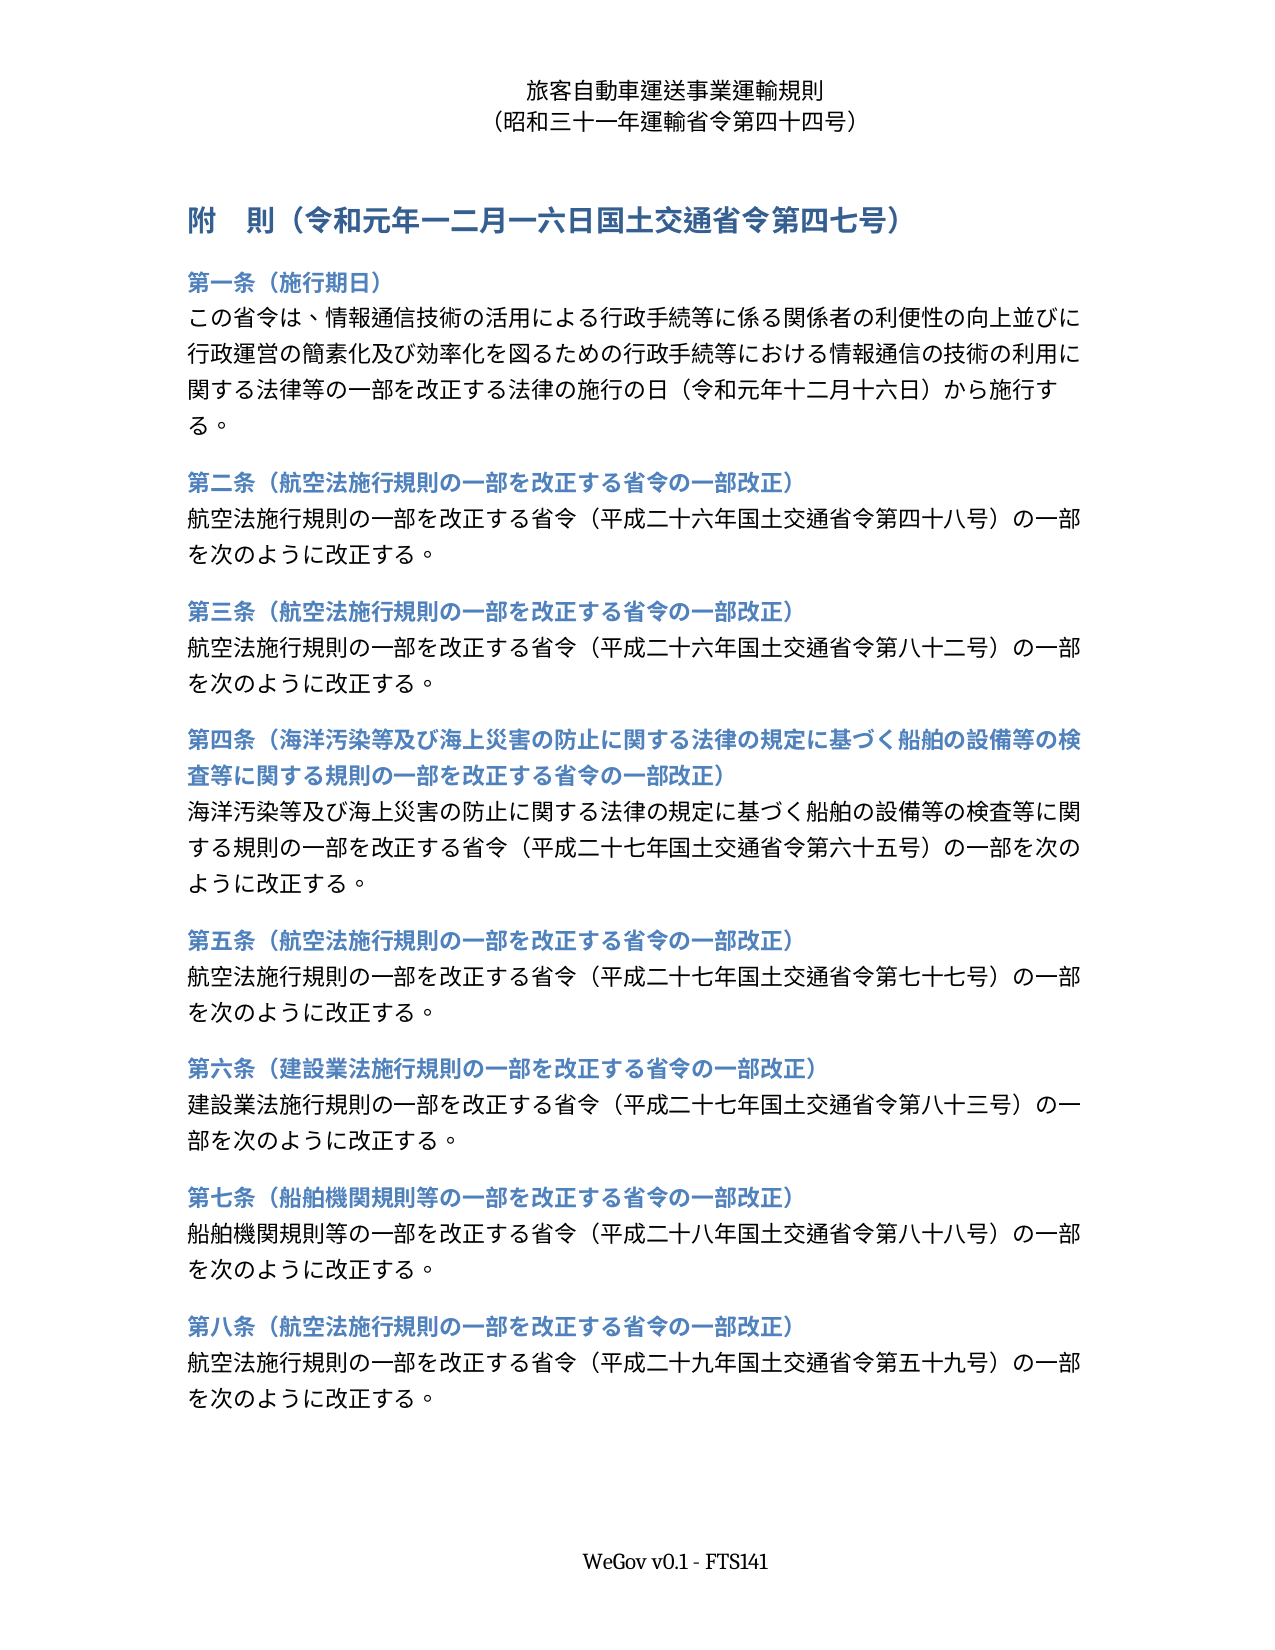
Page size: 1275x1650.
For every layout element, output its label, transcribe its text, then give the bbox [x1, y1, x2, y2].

text 航空法施行規則の一部を改正する省令（平成二十九年国土交通省令第五十九号）の一部を次のように改正する。 [187, 1347, 1087, 1414]
subtitle 第二条（航空法施行規則の一部を改正する省令の一部改正） [187, 467, 1087, 498]
subtitle 第七条（船舶機関規則等の一部を改正する省令の一部改正） [187, 1182, 1087, 1213]
text 航空法施行規則の一部を改正する省令（平成二十六年国土交通省令第八十二号）の一部を次のように改正する。 [187, 632, 1087, 699]
subtitle 附 則（令和元年一二月一六日国土交通省令第四七号） [187, 200, 1087, 240]
subtitle 第三条（航空法施行規則の一部を改正する省令の一部改正） [187, 596, 1087, 627]
subtitle 第一条（施行期日） [187, 266, 1087, 298]
text 船舶機関規則等の一部を改正する省令（平成二十八年国土交通省令第八十八号）の一部を次のように改正する。 [187, 1218, 1087, 1285]
subtitle 第八条（航空法施行規則の一部を改正する省令の一部改正） [187, 1311, 1087, 1342]
text この省令は、情報通信技術の活用による行政手続等に係る関係者の利便性の向上並びに行政運営の簡素化及び効率化を図るための行政手続等における情報通信の技術の利用に関する法律等の一部を改正する法律の施行の日（令和元年十二月十六日）から施行する。 [187, 302, 1087, 441]
text 海洋汚染等及び海上災害の防止に関する法律の規定に基づく船舶の設備等の検査等に関する規則の一部を改正する省令（平成二十七年国土交通省令第六十五号）の一部を次のように改正する。 [187, 796, 1087, 899]
subtitle 第五条（航空法施行規則の一部を改正する省令の一部改正） [187, 925, 1087, 956]
text 航空法施行規則の一部を改正する省令（平成二十七年国土交通省令第七十七号）の一部を次のように改正する。 [187, 961, 1087, 1028]
subtitle 第六条（建設業法施行規則の一部を改正する省令の一部改正） [187, 1053, 1087, 1085]
subtitle 第四条（海洋汚染等及び海上災害の防止に関する法律の規定に基づく船舶の設備等の検査等に関する規則の一部を改正する省令の一部改正） [187, 724, 1087, 791]
text 航空法施行規則の一部を改正する省令（平成二十六年国土交通省令第四十八号）の一部を次のように改正する。 [187, 503, 1087, 570]
text 建設業法施行規則の一部を改正する省令（平成二十七年国土交通省令第八十三号）の一部を次のように改正する。 [187, 1089, 1087, 1157]
